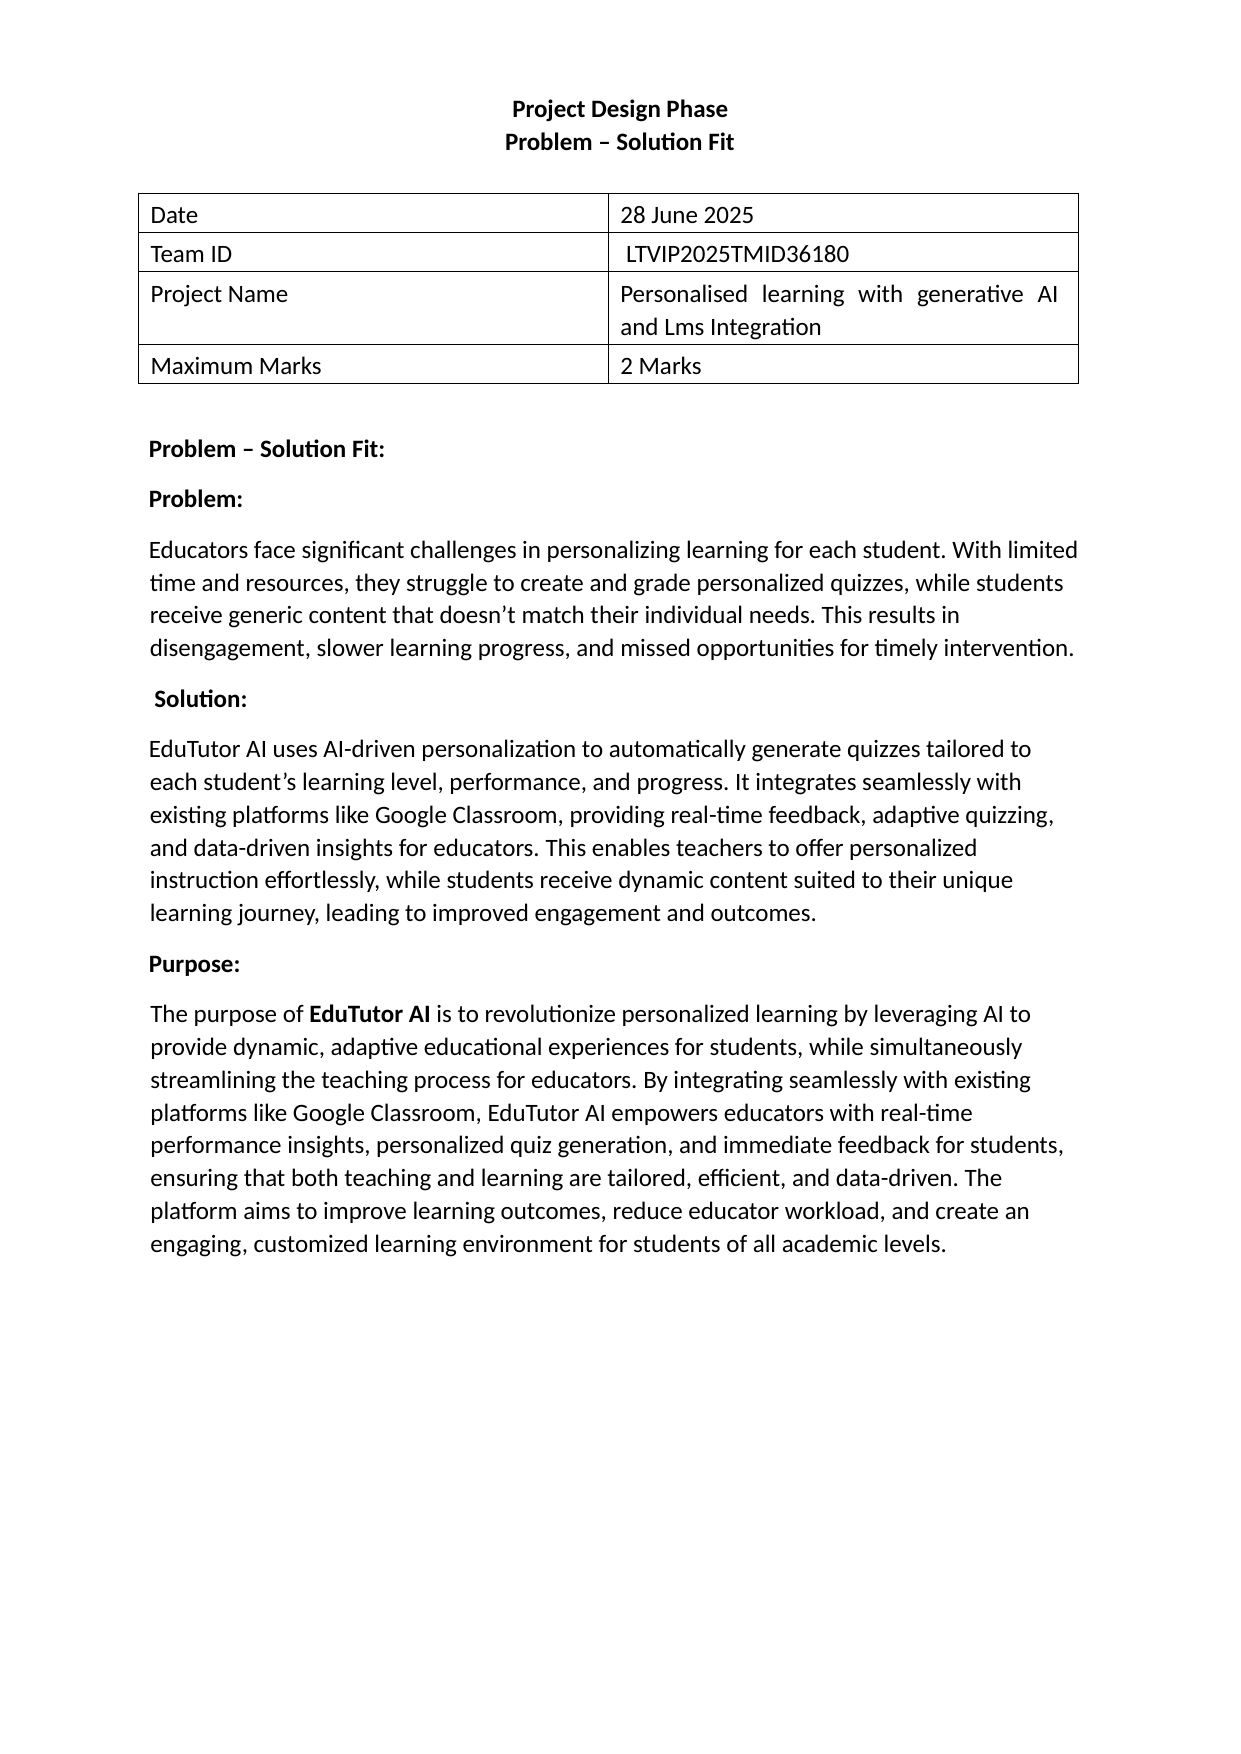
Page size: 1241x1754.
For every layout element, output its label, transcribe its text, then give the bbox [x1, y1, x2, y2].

table_cell Team ID [139, 233, 608, 271]
table_cell Maximum Marks [139, 345, 608, 383]
table_cell Project Name [139, 272, 608, 343]
table_header Date [139, 194, 608, 232]
text EduTutor AI uses AI-driven personalization to automatically generate quizzes tailored to each student’s learning level, performance, and progress. It integrates seamlessly with existing platforms like Google Classroom, providing real-time feedback, adaptive quizzing, and data-driven insights for educators. This enables teachers to offer personalized instruction effortlessly, while students receive dynamic content suited to their unique learning journey, leading to improved engagement and outcomes. [148, 733, 1082, 928]
text Problem: [148, 484, 1082, 514]
text Purpose: [148, 948, 1082, 978]
text Project Design Phase [158, 93, 1082, 123]
text Problem – Solution Fit: [148, 433, 1082, 464]
text Solution: [148, 683, 1082, 713]
text Problem – Solution Fit [158, 126, 1081, 157]
text The purpose of EduTutor AI is to revolutionize personalized learning by leveraging AI to provide dynamic, adaptive educational experiences for students, while simultaneously streamlining the teaching process for educators. By integrating seamlessly with existing platforms like Google Classroom, EduTutor AI empowers educators with real-time performance insights, personalized quiz generation, and immediate feedback for students, ensuring that both teaching and learning are tailored, efficient, and data-driven. The platform aims to improve learning outcomes, reduce educator workload, and create an engaging, customized learning environment for students of all academic levels. [150, 998, 1082, 1259]
table_cell LTVIP2025TMID36180 [609, 233, 1078, 271]
table_header 28 June 2025 [609, 194, 1078, 232]
table_cell 2 Marks [609, 345, 1078, 383]
table_cell Personalised learning with generative AI and Lms Integration [609, 272, 1078, 343]
text Educators face significant challenges in personalizing learning for each student. With limited time and resources, they struggle to create and grade personalized quizzes, while students receive generic content that doesn’t match their individual needs. This results in disengagement, slower learning progress, and missed opportunities for timely intervention. [148, 534, 1082, 663]
